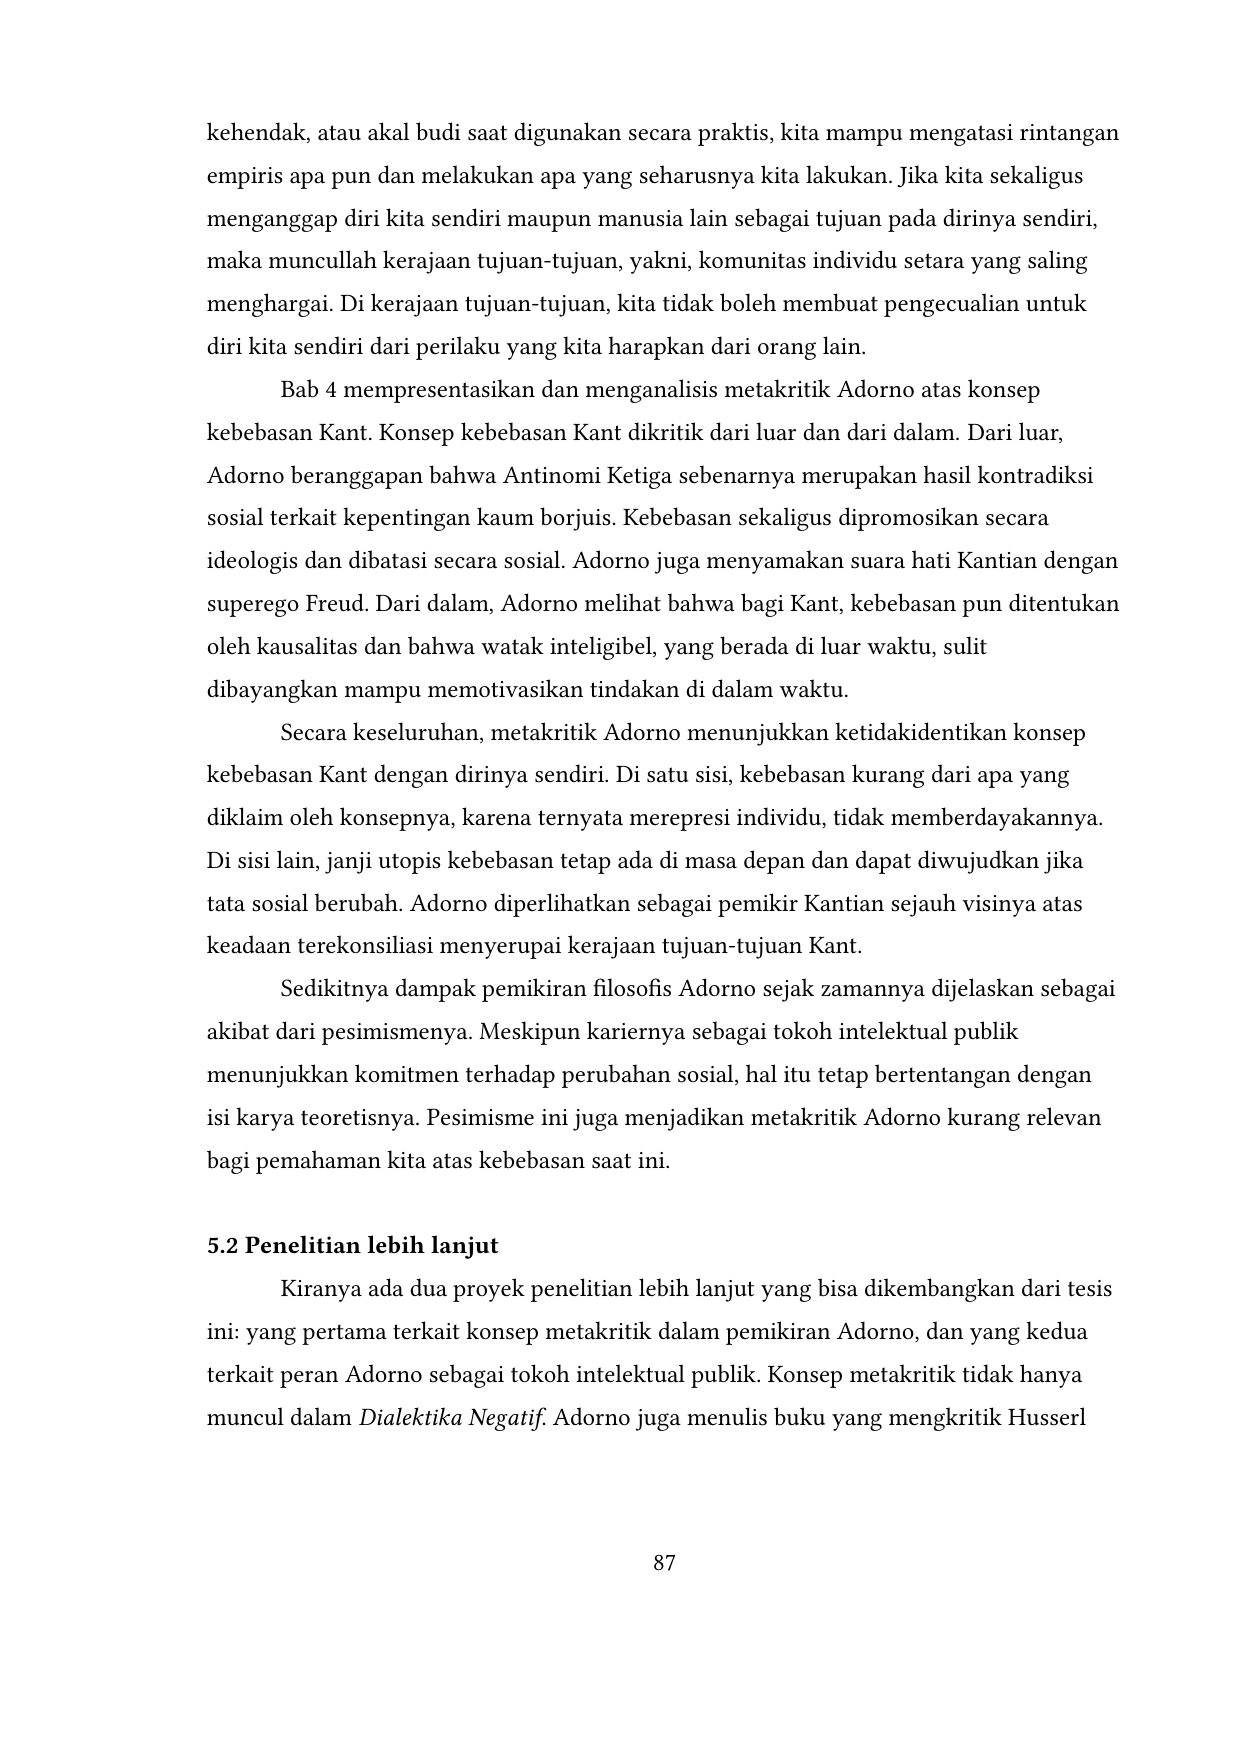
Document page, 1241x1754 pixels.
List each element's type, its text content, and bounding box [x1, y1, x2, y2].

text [207, 1274, 1122, 1431]
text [207, 118, 1122, 361]
text Sedikitnya dampak pemikiran filosofis Adorno sejak zamannya dijelaskan sebagai akibat dari pesimismenya. Meskipun kariernya sebagai tokoh intelektual publik menunjukkan komitmen terhadap perubahan sosial, hal itu tetap bertentangan dengan isi karya teoretisnya. Pesimisme ini juga menjadikan metakritik Adorno kurang relevan bagi pemahaman kita atas kebebasan saat ini. [207, 974, 1122, 1174]
text Bab 4 mempresentasikan dan menganalisis metakritik Adorno atas konsep kebebasan Kant. Konsep kebebasan Kant dikritik dari luar dan dari dalam. Dari luar, Adorno beranggapan bahwa Antinomi Ketiga sebenarnya merupakan hasil kontradiksi sosial terkait kepentingan kaum borjuis. Kebebasan sekaligus dipromosikan secara ideologis dan dibatasi secara sosial. Adorno juga menyamakan suara hati Kantian dengan superego Freud. Dari dalam, Adorno melihat bahwa bagi Kant, kebebasan pun ditentukan oleh kausalitas dan bahwa watak inteligibel, yang berada di luar waktu, sulit dibayangkan mampu memotivasikan tindakan di dalam waktu. [207, 375, 1122, 703]
text 5.2 Penelitian lebih lanjut [207, 1231, 1122, 1260]
text Secara keseluruhan, metakritik Adorno menunjukkan ketidakidentikan konsep kebebasan Kant dengan dirinya sendiri. Di satu sisi, kebebasan kurang dari apa yang diklaim oleh konsepnya, karena ternyata merepresi individu, tidak memberdayakannya. Di sisi lain, janji utopis kebebasan tetap ada di masa depan dan dapat diwujudkan jika tata sosial berubah. Adorno diperlihatkan sebagai pemikir Kantian sejauh visinya atas keadaan terekonsiliasi menyerupai kerajaan tujuan-tujuan Kant. [207, 717, 1122, 960]
